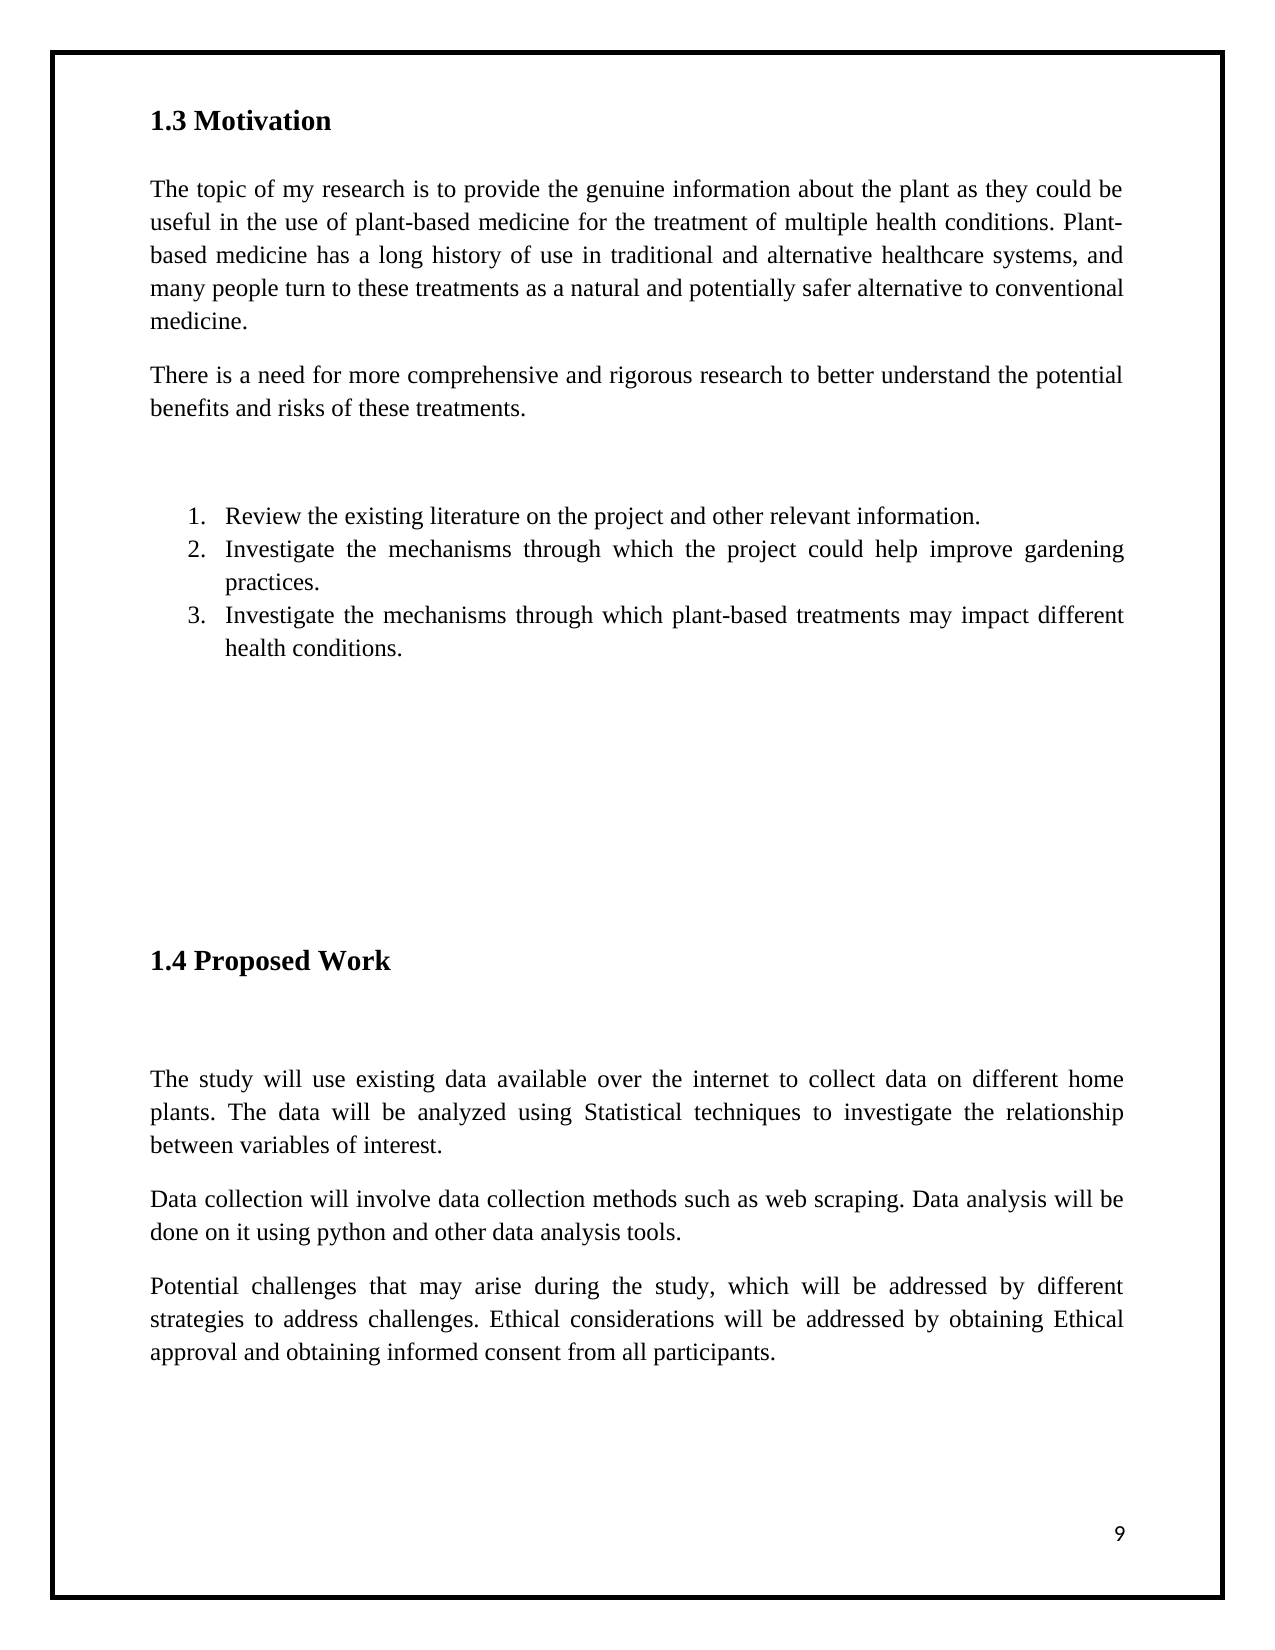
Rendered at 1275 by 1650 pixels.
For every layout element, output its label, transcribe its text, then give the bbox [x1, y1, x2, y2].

text Potential challenges that may arise during the study, which will be addressed by different strategies to address challenges. Ethical considerations will be addressed by obtaining Ethical approval and obtaining informed consent from all participants. [150, 1271, 1125, 1366]
list Investigate the mechanisms through which plant-based treatments may impact different health conditions. [187, 600, 1125, 662]
text The topic of my research is to provide the genuine information about the plant as they could be useful in the use of plant-based medicine for the treatment of multiple health conditions. Plant-based medicine has a long history of use in traditional and alternative healthcare systems, and many people turn to these treatments as a natural and potentially safer alternative to conventional medicine. [150, 174, 1125, 335]
list Review the existing literature on the project and other relevant information. [187, 501, 1125, 530]
text Data collection will involve data collection methods such as web scraping. Data analysis will be done on it using python and other data analysis tools. [150, 1184, 1125, 1246]
text There is a need for more comprehensive and rigorous research to better understand the potential benefits and risks of these treatments. [150, 360, 1125, 422]
list Motivation [150, 103, 1125, 137]
list Proposed Work [150, 943, 1125, 976]
list Investigate the mechanisms through which the project could help improve gardening practices. [187, 534, 1125, 596]
text The study will use existing data available over the internet to collect data on different home plants. The data will be analyzed using Statistical techniques to investigate the relationship between variables of interest. [150, 1064, 1125, 1159]
